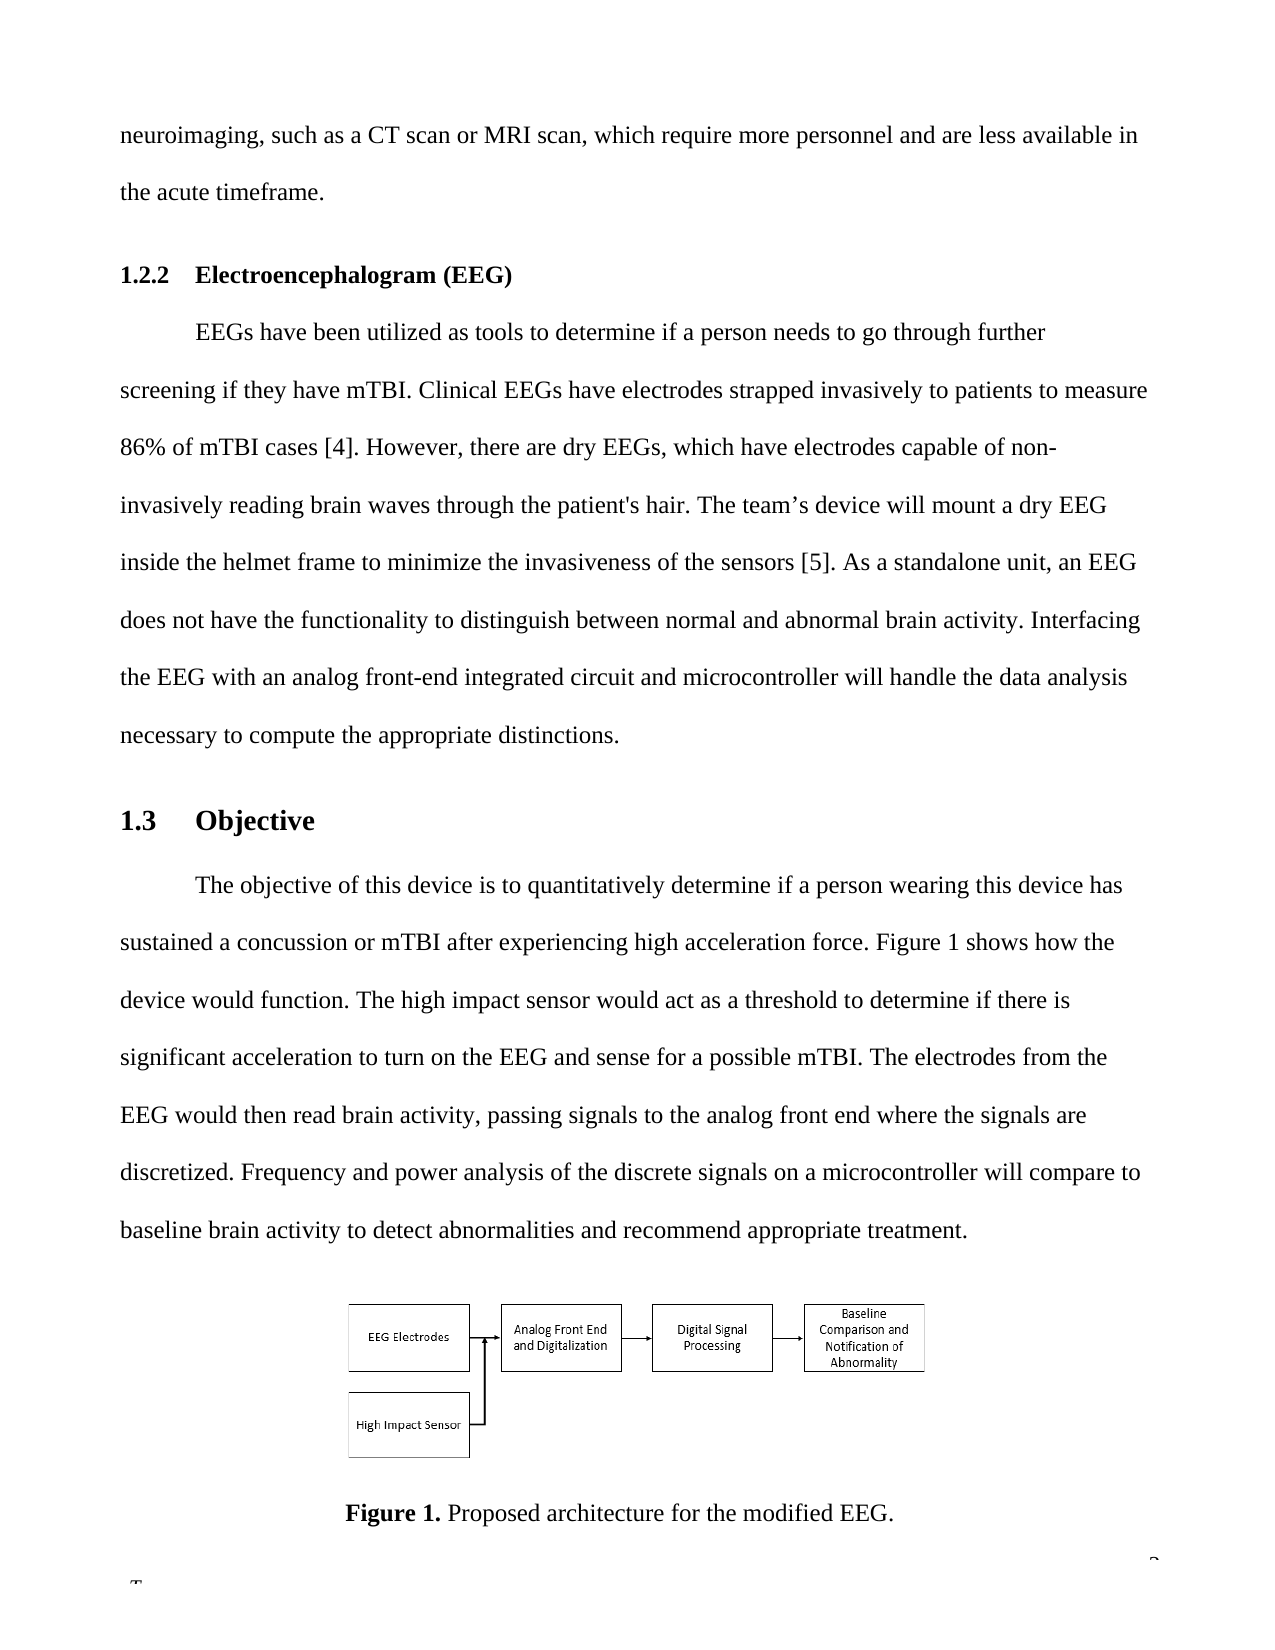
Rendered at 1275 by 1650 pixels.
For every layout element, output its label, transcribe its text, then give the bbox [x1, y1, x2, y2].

text Figure 1. Proposed architecture for the modified EEG. [129, 1498, 1111, 1527]
text The objective of this device is to quantitatively determine if a person wearing this device has sustained a concussion or mTBI after experiencing high acceleration force. Figure 1 shows how the device would function. The high impact sensor would act as a threshold to determine if there is significant acceleration to turn on the EEG and sense for a possible mTBI. The electrodes from the EEG would then read brain activity, passing signals to the analog front end where the signals are discretized. Frequency and power analysis of the discrete signals on a microcontroller will compare to baseline brain activity to detect abnormalities and recommend appropriate treatment. [120, 870, 1143, 1243]
text screening if they have mTBI. Clinical EEGs have electrodes strapped invasively to patients to measure 86% of mTBI cases [4]. However, there are dry EEGs, which have electrodes capable of non- invasively reading brain waves through the patient's hair. The team’s device will mount a dry EEG inside the helmet frame to minimize the invasiveness of the sensors [5]. As a standalone unit, an EEG does not have the functionality to distinguish between normal and abnormal brain activity. Interfacing the EEG with an analog front-end integrated circuit and microcontroller will handle the data analysis necessary to compute the appropriate distinctions. [120, 375, 1150, 749]
subtitle Objective [120, 803, 1204, 836]
text neuroimaging, such as a CT scan or MRI scan, which require more personnel and are less available in the acute timeframe. [120, 120, 1141, 206]
picture [348, 1304, 925, 1458]
text EEGs have been utilized as tools to determine if a person needs to go through further [129, 317, 1112, 346]
subtitle Electroencephalogram (EEG) [120, 260, 1204, 289]
